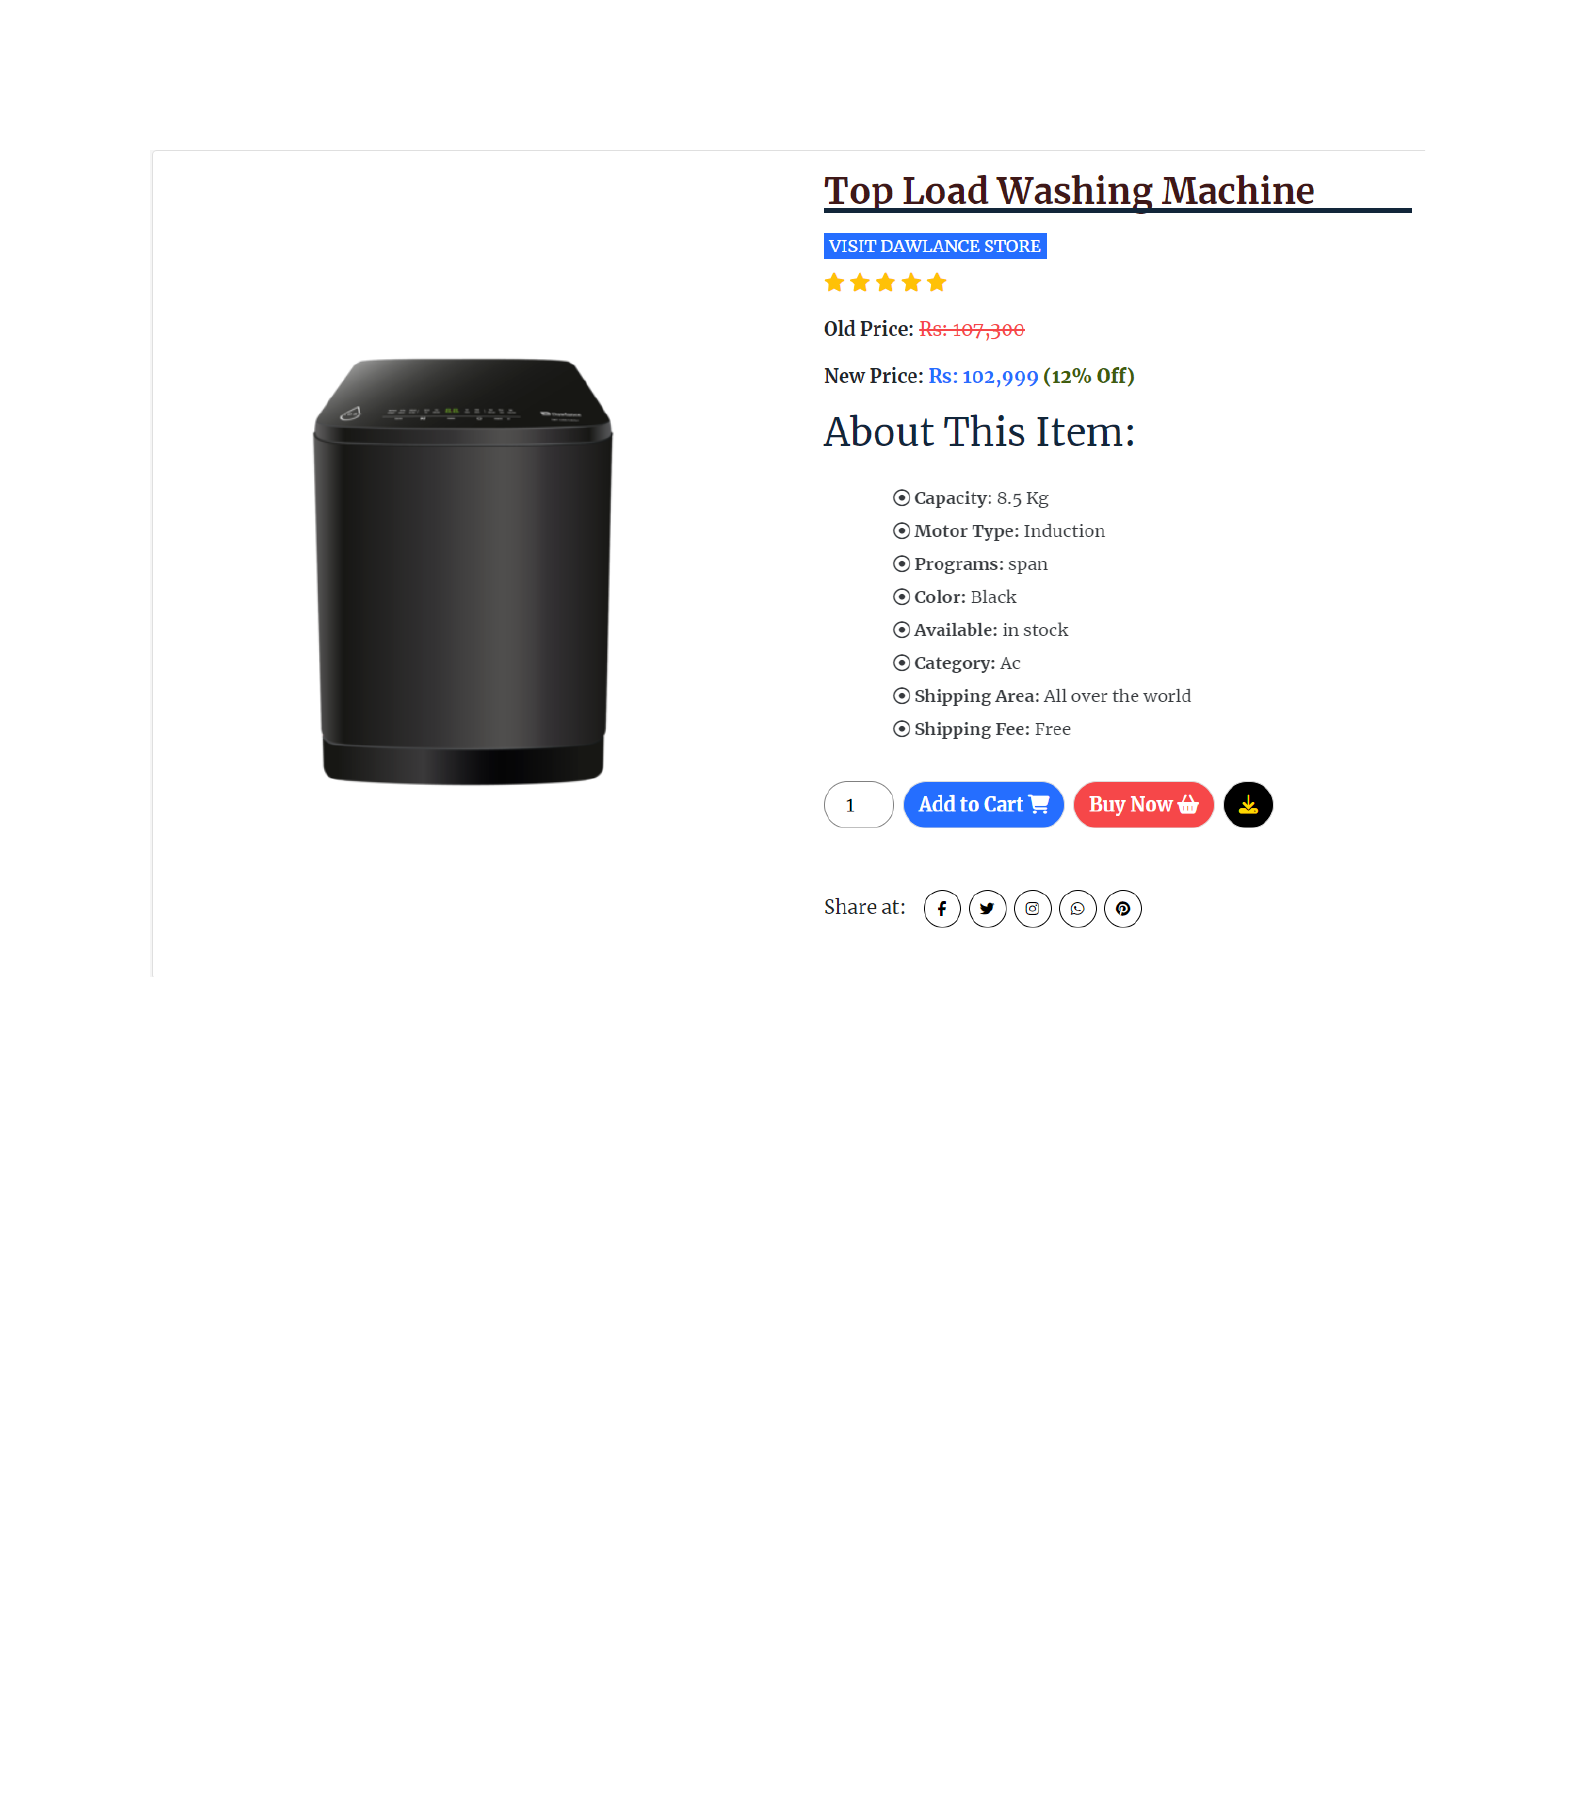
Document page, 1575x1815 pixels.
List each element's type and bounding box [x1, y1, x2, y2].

picture [150, 150, 1425, 977]
